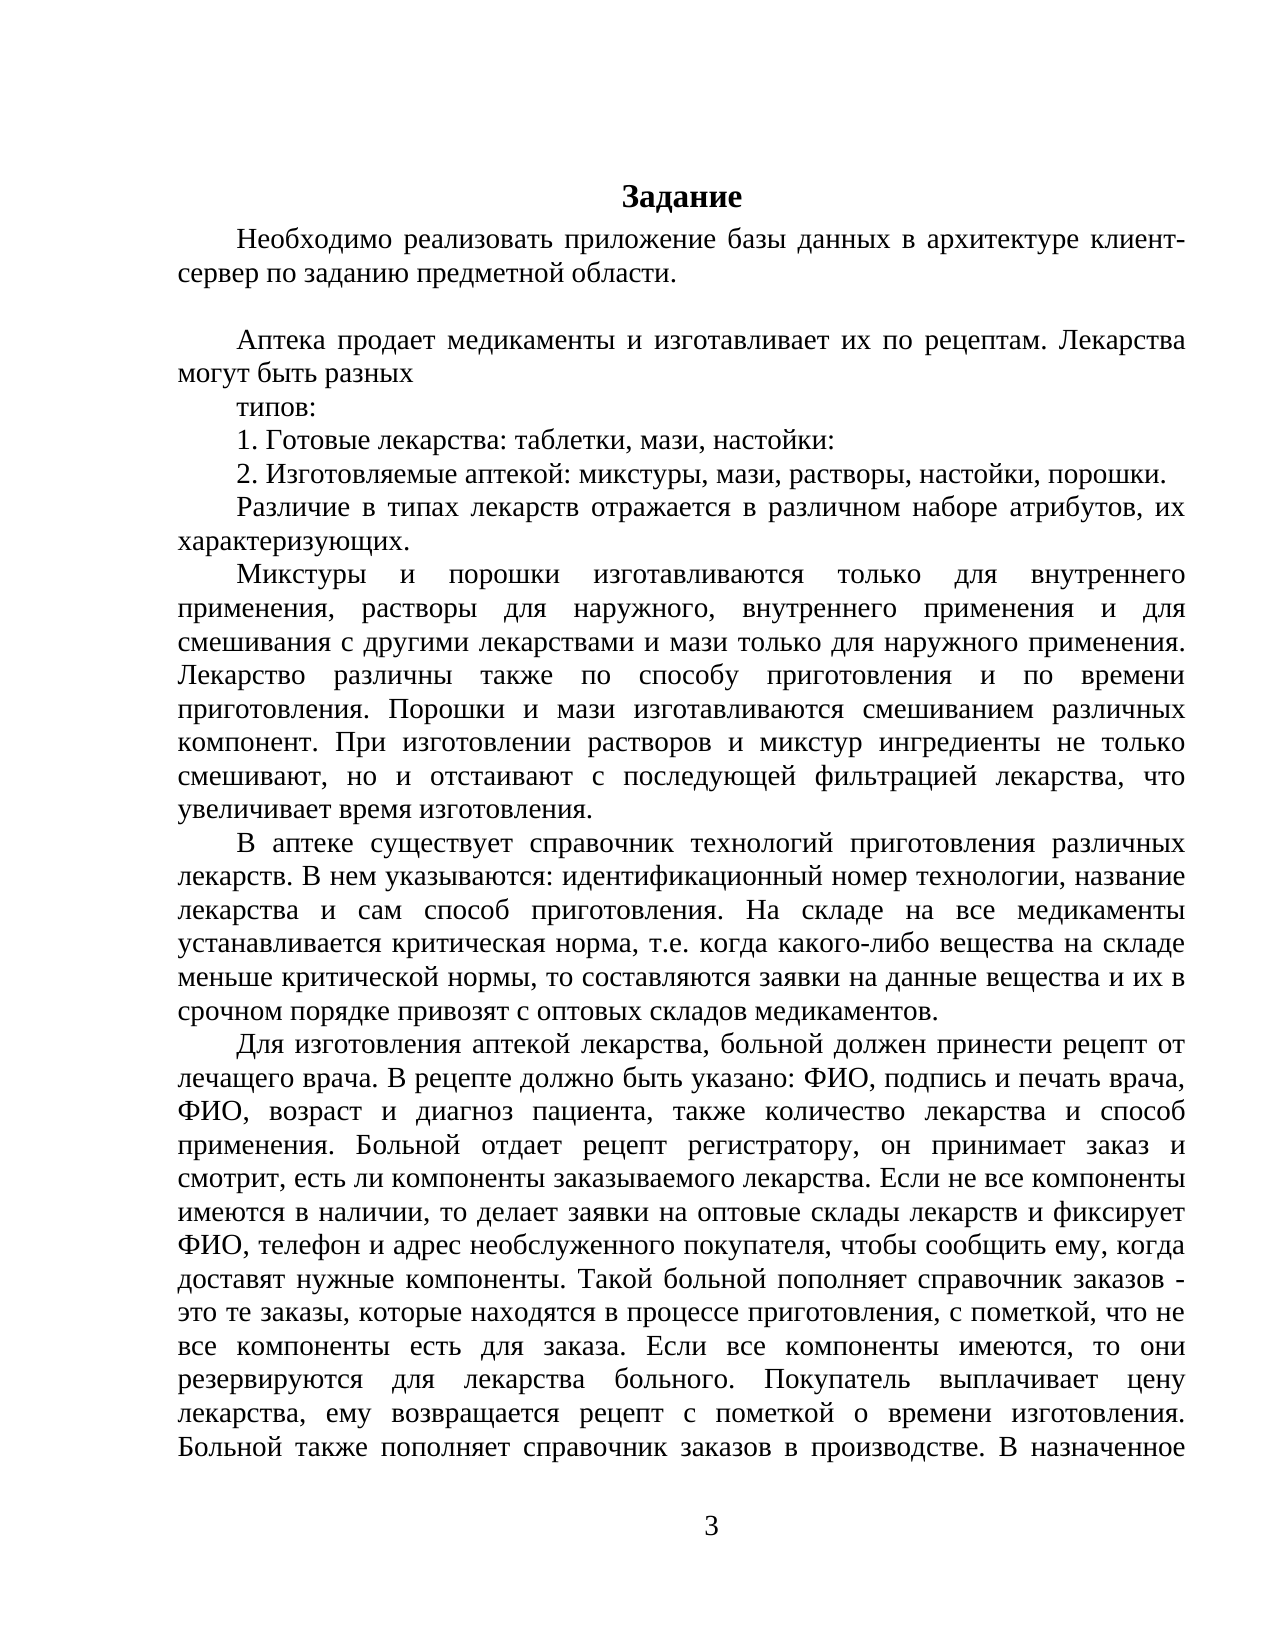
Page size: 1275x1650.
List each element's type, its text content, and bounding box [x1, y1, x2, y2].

text 2. Изготовляемые аптекой: микстуры, мази, растворы, настойки, порошки. [177, 456, 1186, 489]
text Необходимо реализовать приложение базы данных в архитектуре клиент-сервер по заданию предметной области. [177, 221, 1186, 288]
text Микстуры и порошки изготавливаются только для внутреннего применения, растворы для наружного, внутреннего применения и для смешивания с другими лекарствами и мази только для наружного применения. Лекарство различны также по способу приготовления и по времени приготовления. Порошки и мази изготавливаются смешиванием различных компонент. При изготовлении растворов и микстур ингредиенты не только смешивают, но и отстаивают с последующей фильтрацией лекарства, что увеличивает время изготовления. [177, 557, 1186, 825]
text Различие в типах лекарств отражается в различном наборе атрибутов, их характеризующих. [177, 489, 1186, 557]
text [177, 1026, 1186, 1462]
text В аптеке существует справочник технологий приготовления различных лекарств. В нем указываются: идентификационный номер технологии, название лекарства и сам способ приготовления. На складе на все медикаменты устанавливается критическая норма, т.е. когда какого-либо вещества на складе меньше критической нормы, то составляются заявки на данные вещества и их в срочном порядке привозят с оптовых складов медикаментов. [177, 825, 1186, 1026]
subtitle Задание [177, 177, 1186, 215]
text типов: [177, 389, 1186, 422]
text Аптека продает медикаменты и изготавливает их по рецептам. Лекарства могут быть разных [177, 322, 1186, 389]
text 1. Готовые лекарства: таблетки, мази, настойки: [177, 422, 1186, 456]
